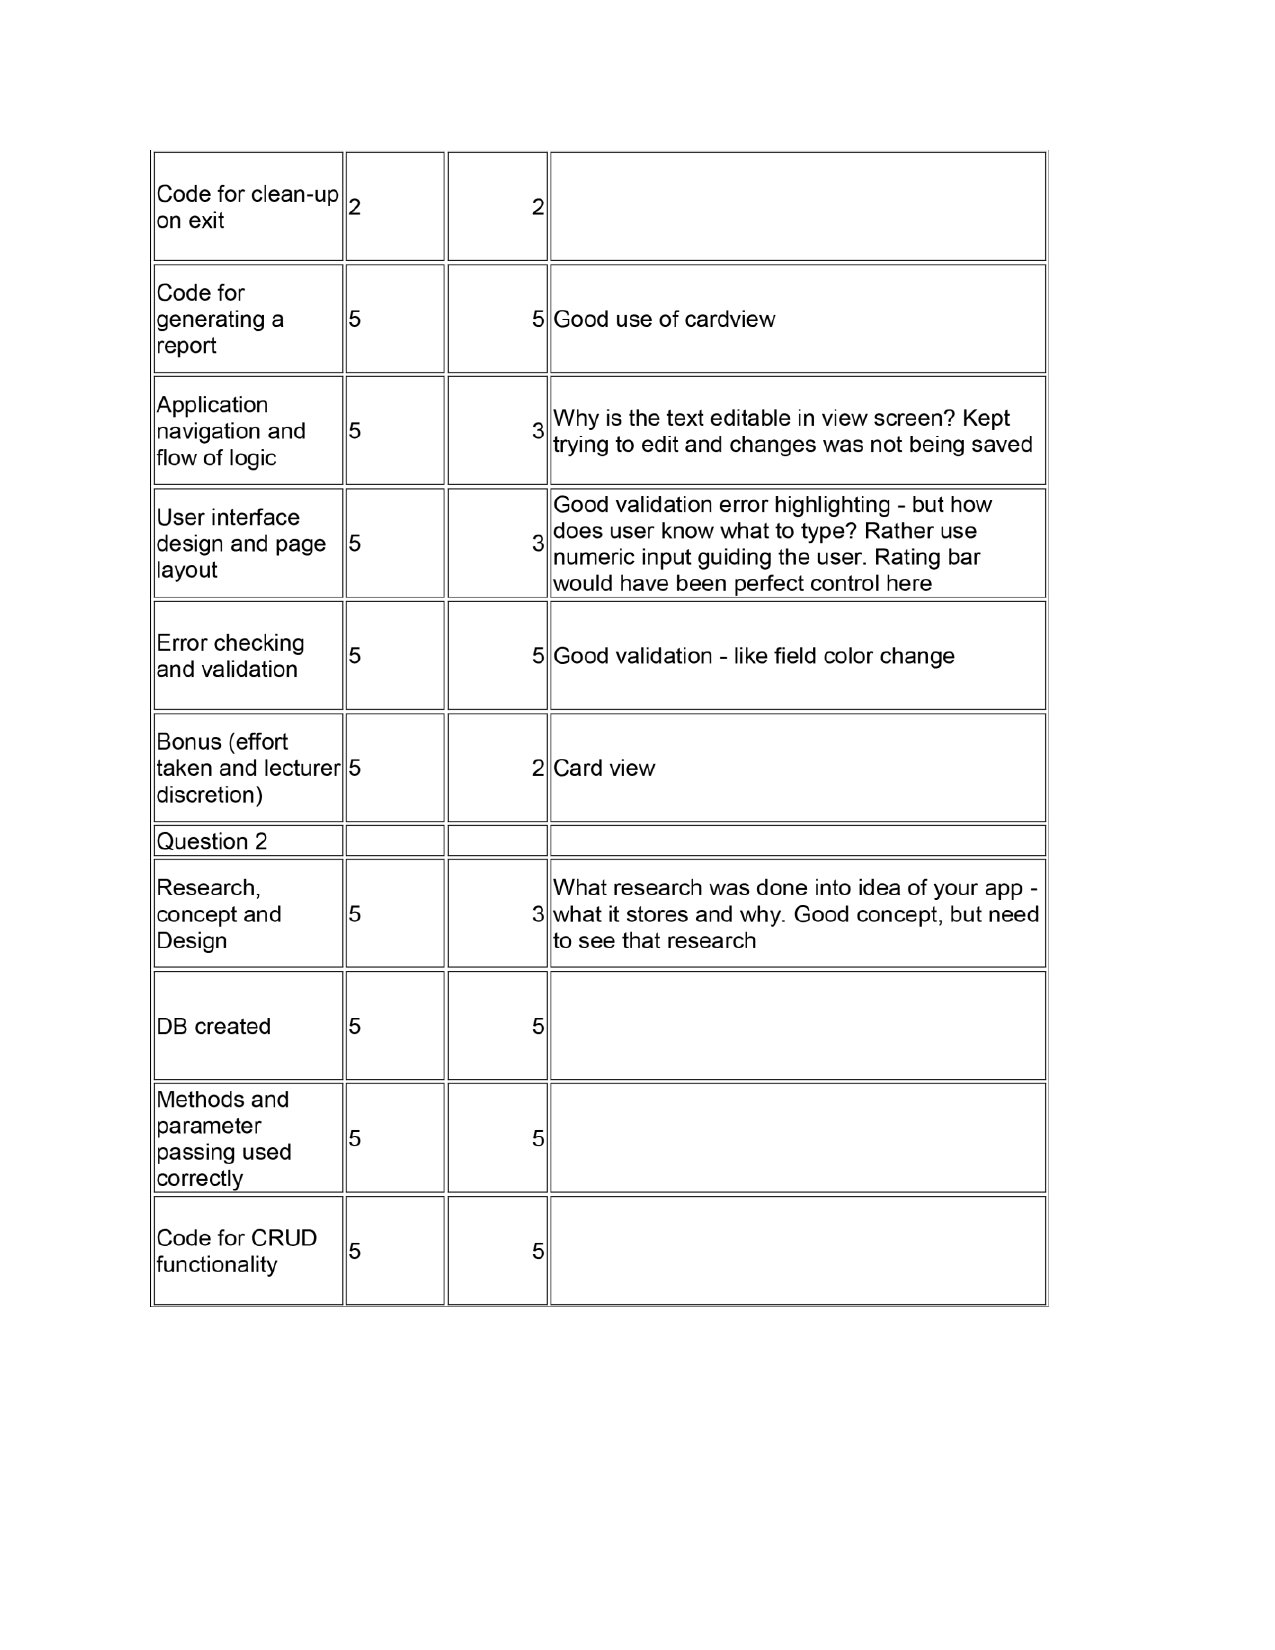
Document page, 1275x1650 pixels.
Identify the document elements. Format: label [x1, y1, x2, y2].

picture [150, 150, 1049, 1307]
